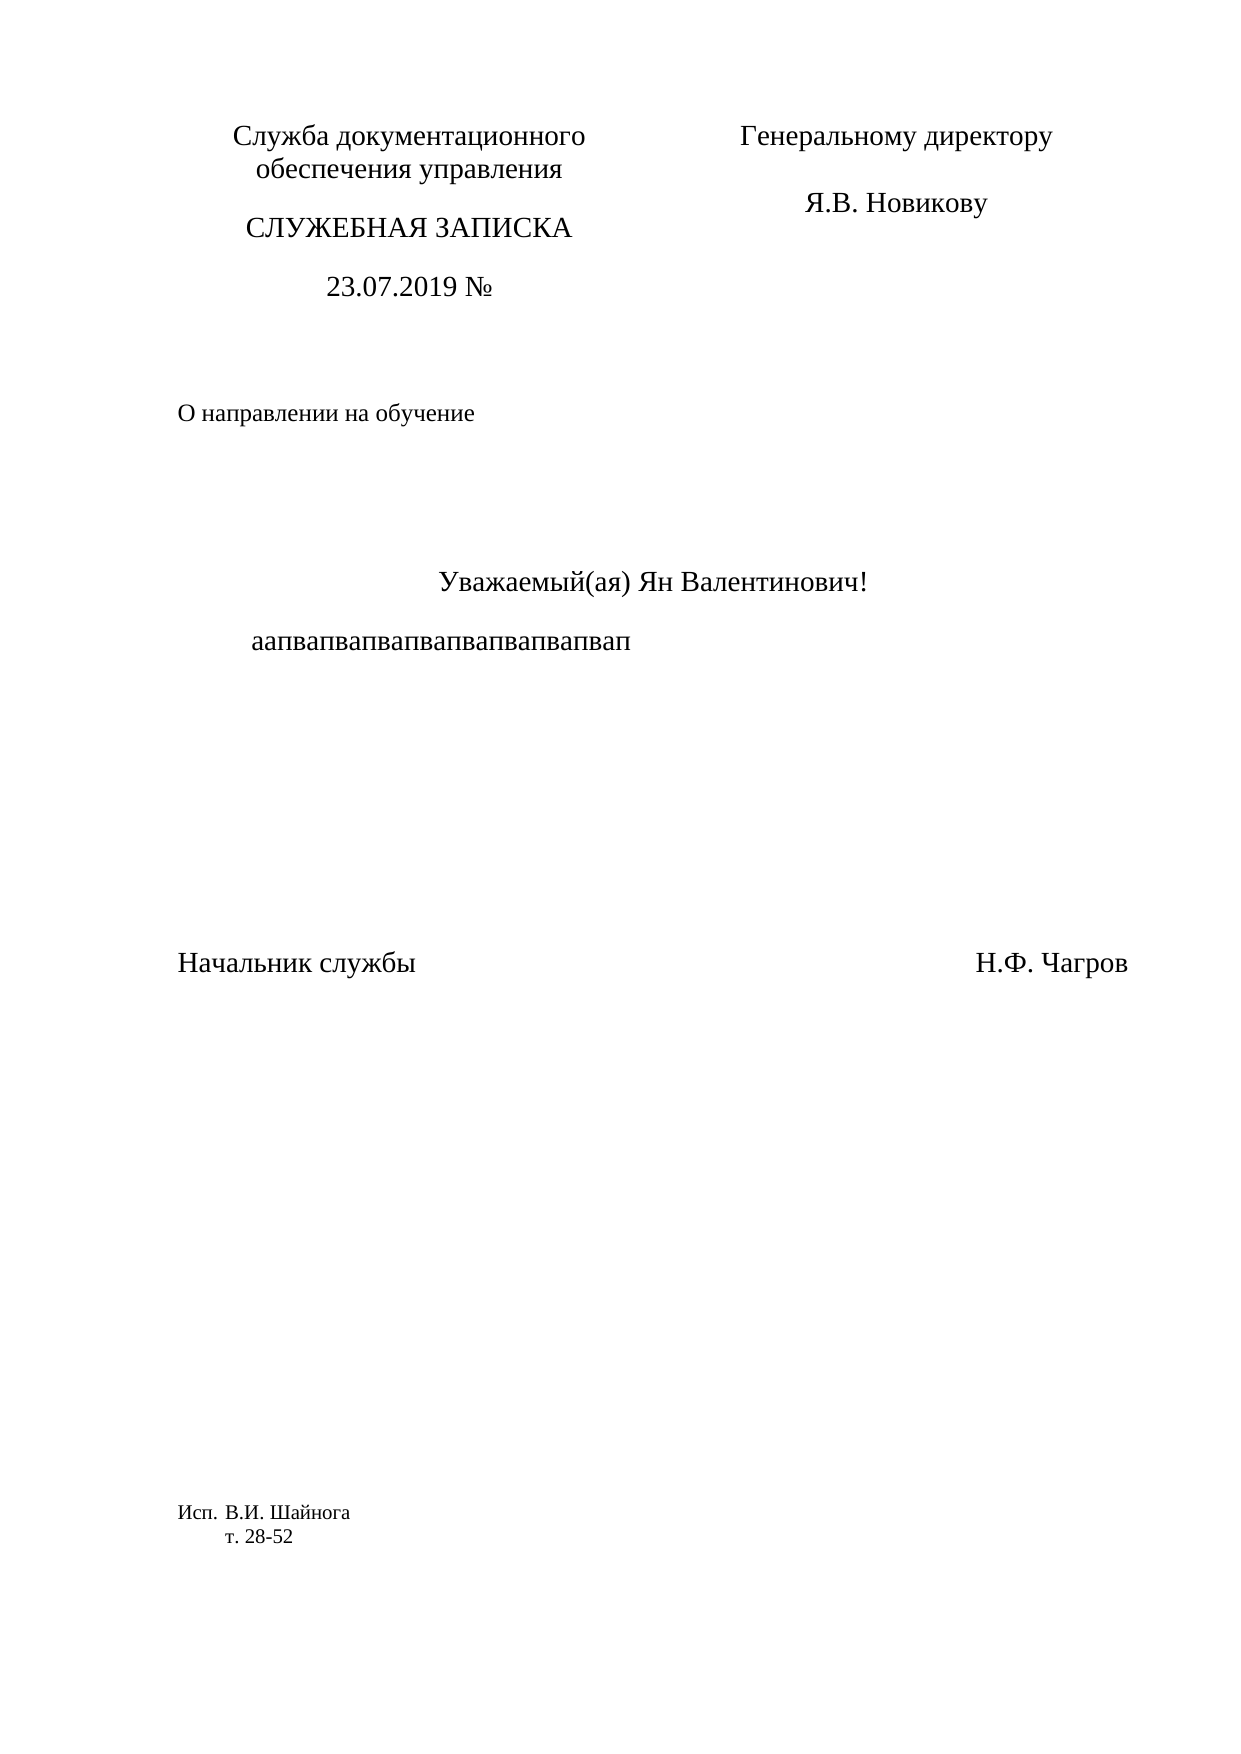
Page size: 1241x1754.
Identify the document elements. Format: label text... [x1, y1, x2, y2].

table_cell Уважаемый(ая) Ян Валентинович! [166, 452, 1140, 623]
table_header Н.Ф. Чагров [653, 945, 1139, 979]
text аапвапвапвапвапвапвапвапвап [177, 623, 1152, 657]
table_header Служба документационного обеспечения управления СЛУЖЕБНАЯ ЗАПИСКА 23.07.2019 № [166, 118, 652, 336]
table_header Начальник службы [166, 945, 653, 979]
table_cell О направлении на обучение [166, 336, 1140, 452]
table_header Генеральному директору Я.В. Новикову [653, 118, 1140, 336]
